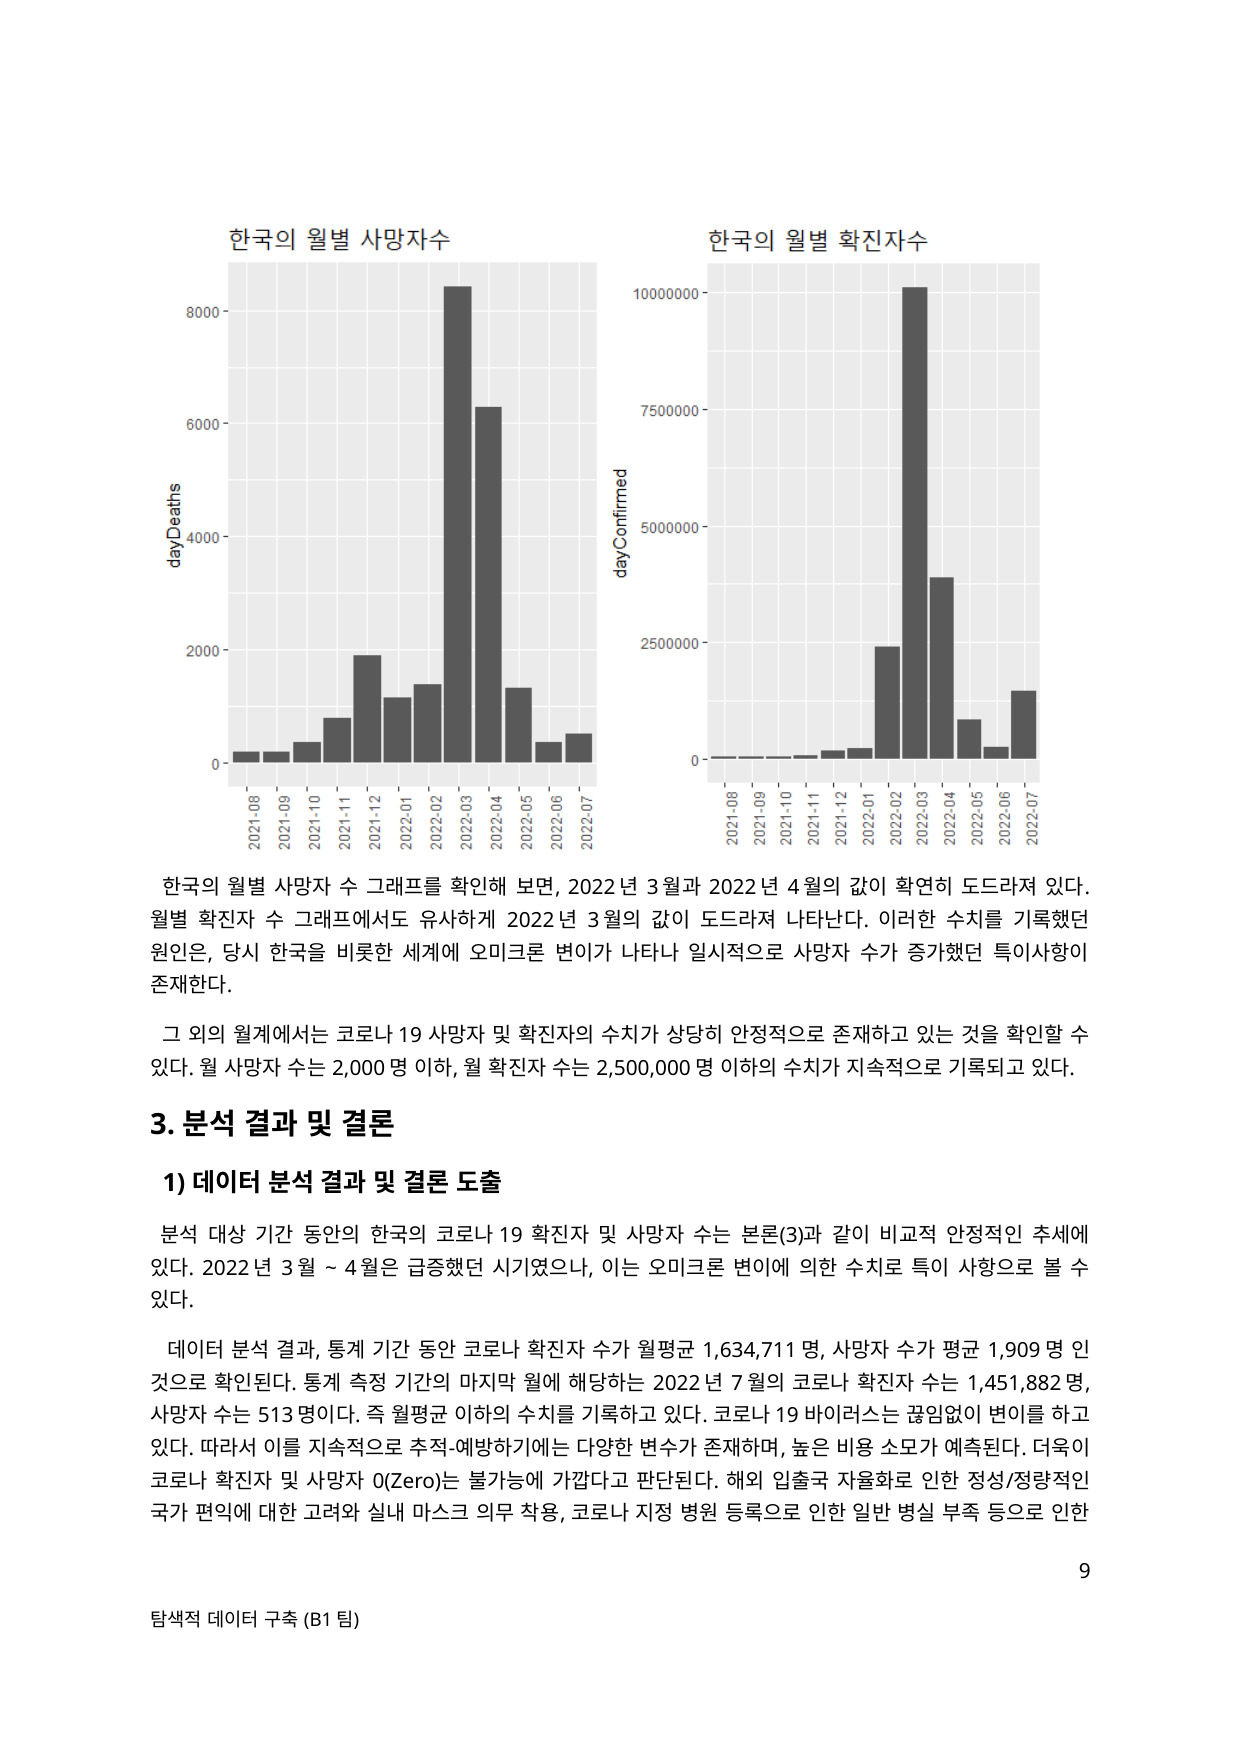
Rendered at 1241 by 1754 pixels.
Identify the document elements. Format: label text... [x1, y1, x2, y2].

text 그 외의 월계에서는 코로나19 사망자 및 확진자의 수치가 상당히 안정적으로 존재하고 있는 것을 확인할 수 있다. 월 사망자 수는 2,000명 이하, 월 확진자 수는 2,500,000명 이하의 수치가 지속적으로 기록되고 있다. [150, 1018, 1090, 1081]
text 분석 대상 기간 동안의 한국의 코로나19 확진자 및 사망자 수는 본론(3)과 같이 비교적 안정적인 추세에 있다. 2022년 3월 ~ 4월은 급증했던 시기였으나, 이는 오미크론 변이에 의한 수치로 특이 사항으로 볼 수 있다. [150, 1218, 1090, 1314]
picture [162, 226, 601, 852]
text 3. 분석 결과 및 결론 [150, 1100, 1090, 1143]
text 1) 데이터 분석 결과 및 결론 도출 [150, 1163, 1090, 1199]
text 한국의 월별 사망자 수 그래프를 확인해 보면, 2022년 3월과 2022년 4월의 값이 확연히 도드라져 있다. 월별 확진자 수 그래프에서도 유사하게 2022년 3월의 값이 도드라져 나타난다. 이러한 수치를 기록했던 원인은, 당시 한국을 비롯한 세계에 오미크론 변이가 나타나 일시적으로 사망자 수가 증가했던 특이사항이 존재한다. [150, 871, 1090, 999]
picture [606, 224, 1047, 852]
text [150, 1333, 1090, 1527]
